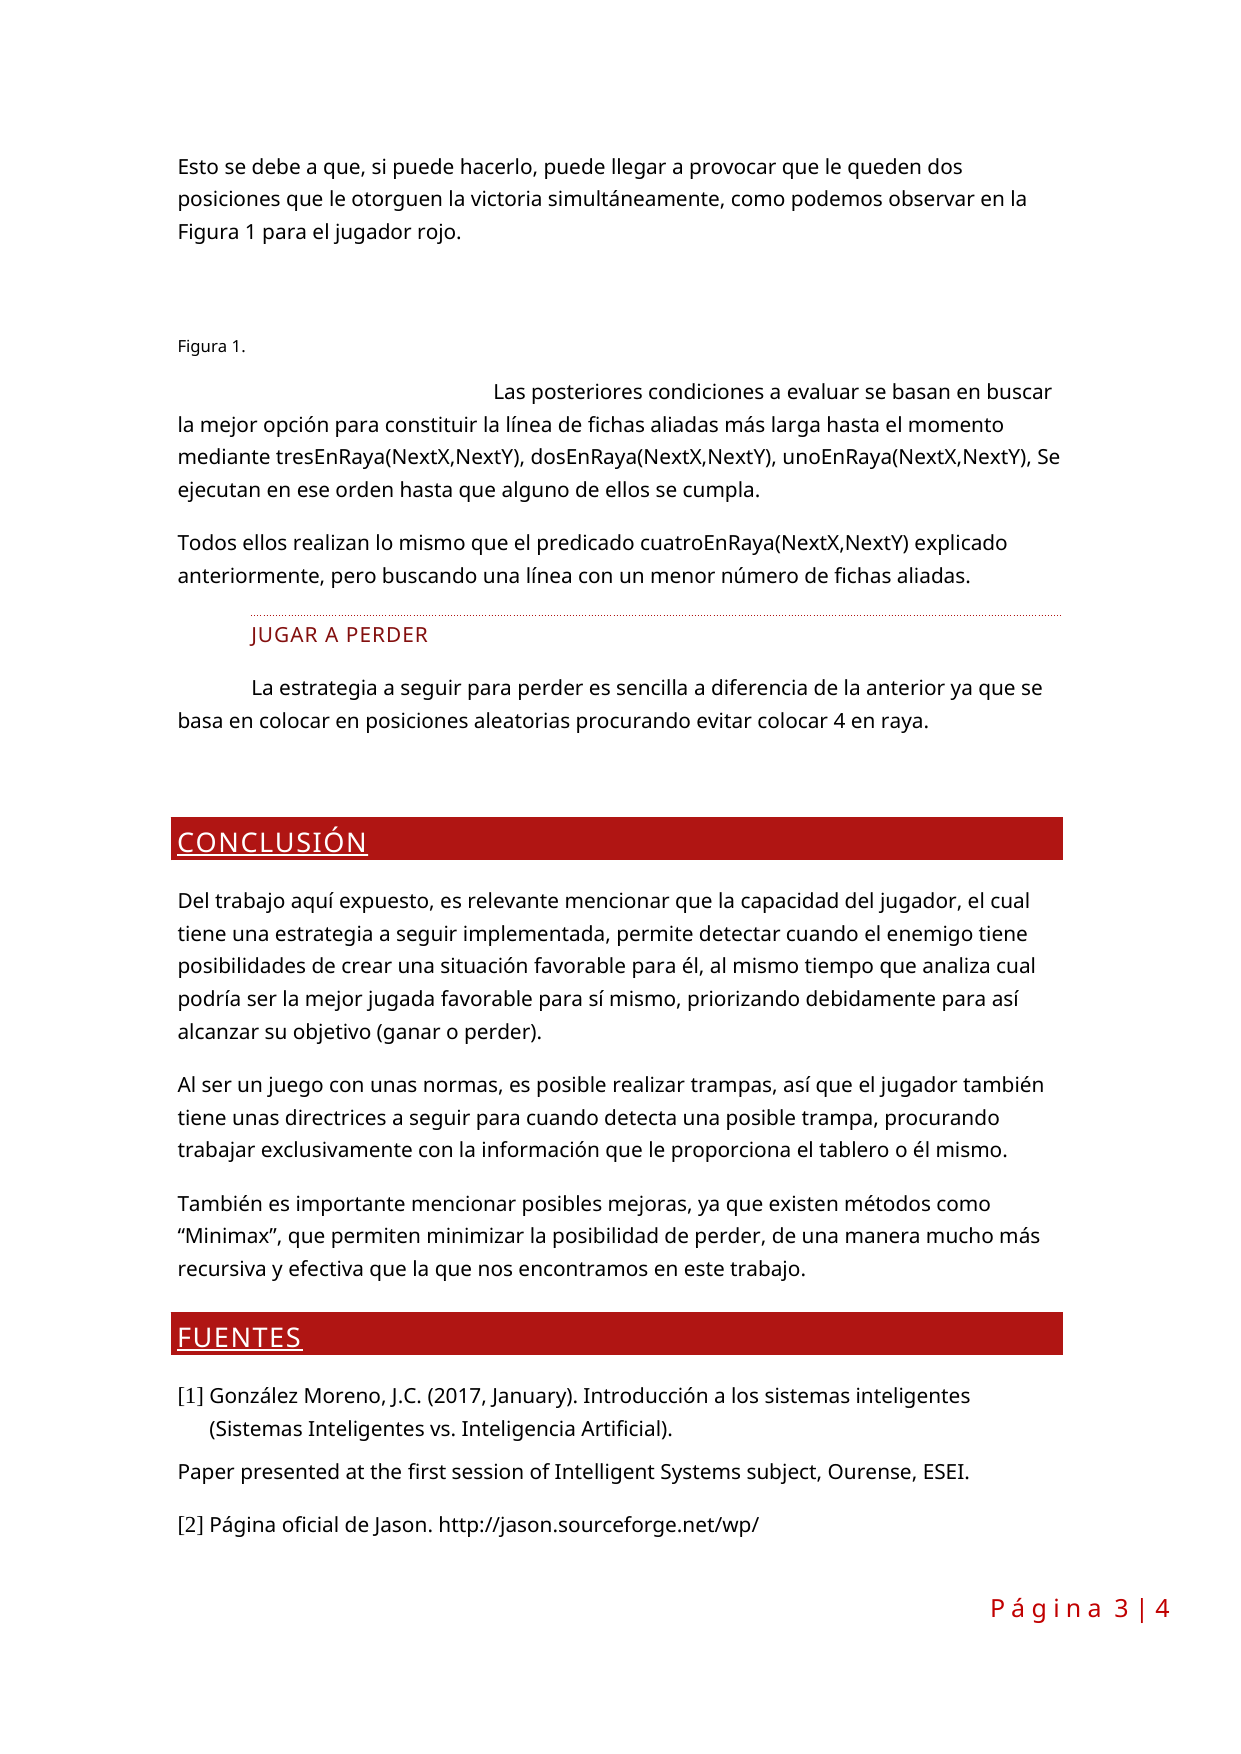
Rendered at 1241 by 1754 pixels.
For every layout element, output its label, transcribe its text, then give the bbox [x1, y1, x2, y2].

text La estrategia a seguir para perder es sencilla a diferencia de la anterior ya que se basa en colocar en posiciones aleatorias procurando evitar colocar 4 en raya. [177, 673, 1063, 734]
subtitle JUGAR A PERDER [251, 614, 1063, 649]
text Del trabajo aquí expuesto, es relevante mencionar que la capacidad del jugador, el cual tiene una estrategia a seguir implementada, permite detectar cuando el enemigo tiene posibilidades de crear una situación favorable para él, al mismo tiempo que analiza cual podría ser la mejor jugada favorable para sí mismo, priorizando debidamente para así alcanzar su objetivo (ganar o perder). [177, 886, 1063, 1045]
text Todos ellos realizan lo mismo que el predicado cuatroEnRaya(NextX,NextY) explicado anteriormente, pero buscando una línea con un menor número de fichas aliadas. [177, 528, 1063, 589]
list González Moreno, J.C. (2017, January). Introducción a los sistemas inteligentes (Sistemas Inteligentes vs. Inteligencia Artificial). [177, 1381, 1063, 1442]
text También es importante mencionar posibles mejoras, ya que existen métodos como “Minimax”, que permiten minimizar la posibilidad de perder, de una manera mucho más recursiva y efectiva que la que nos encontramos en este trabajo. [177, 1189, 1063, 1283]
text Paper presented at the first session of Intelligent Systems subject, Ourense, ESEI. [177, 1457, 1063, 1485]
list Página oficial de Jason. http://jason.sourceforge.net/wp/ [177, 1510, 1063, 1539]
text Al ser un juego con unas normas, es posible realizar trampas, así que el jugador también tiene unas directrices a seguir para cuando detecta una posible trampa, procurando trabajar exclusivamente con la información que le proporciona el tablero o él mismo. [177, 1070, 1063, 1164]
text Las posteriores condiciones a evaluar se basan en buscar la mejor opción para constituir la línea de fichas aliadas más larga hasta el momento mediante tresEnRaya(NextX,NextY), dosEnRaya(NextX,NextY), unoEnRaya(NextX,NextY), Se ejecutan en ese orden hasta que alguno de ellos se cumpla. [177, 377, 1063, 503]
subtitle FUENTES [177, 1318, 1063, 1355]
subtitle CONCLUSIÓN [177, 823, 1063, 860]
